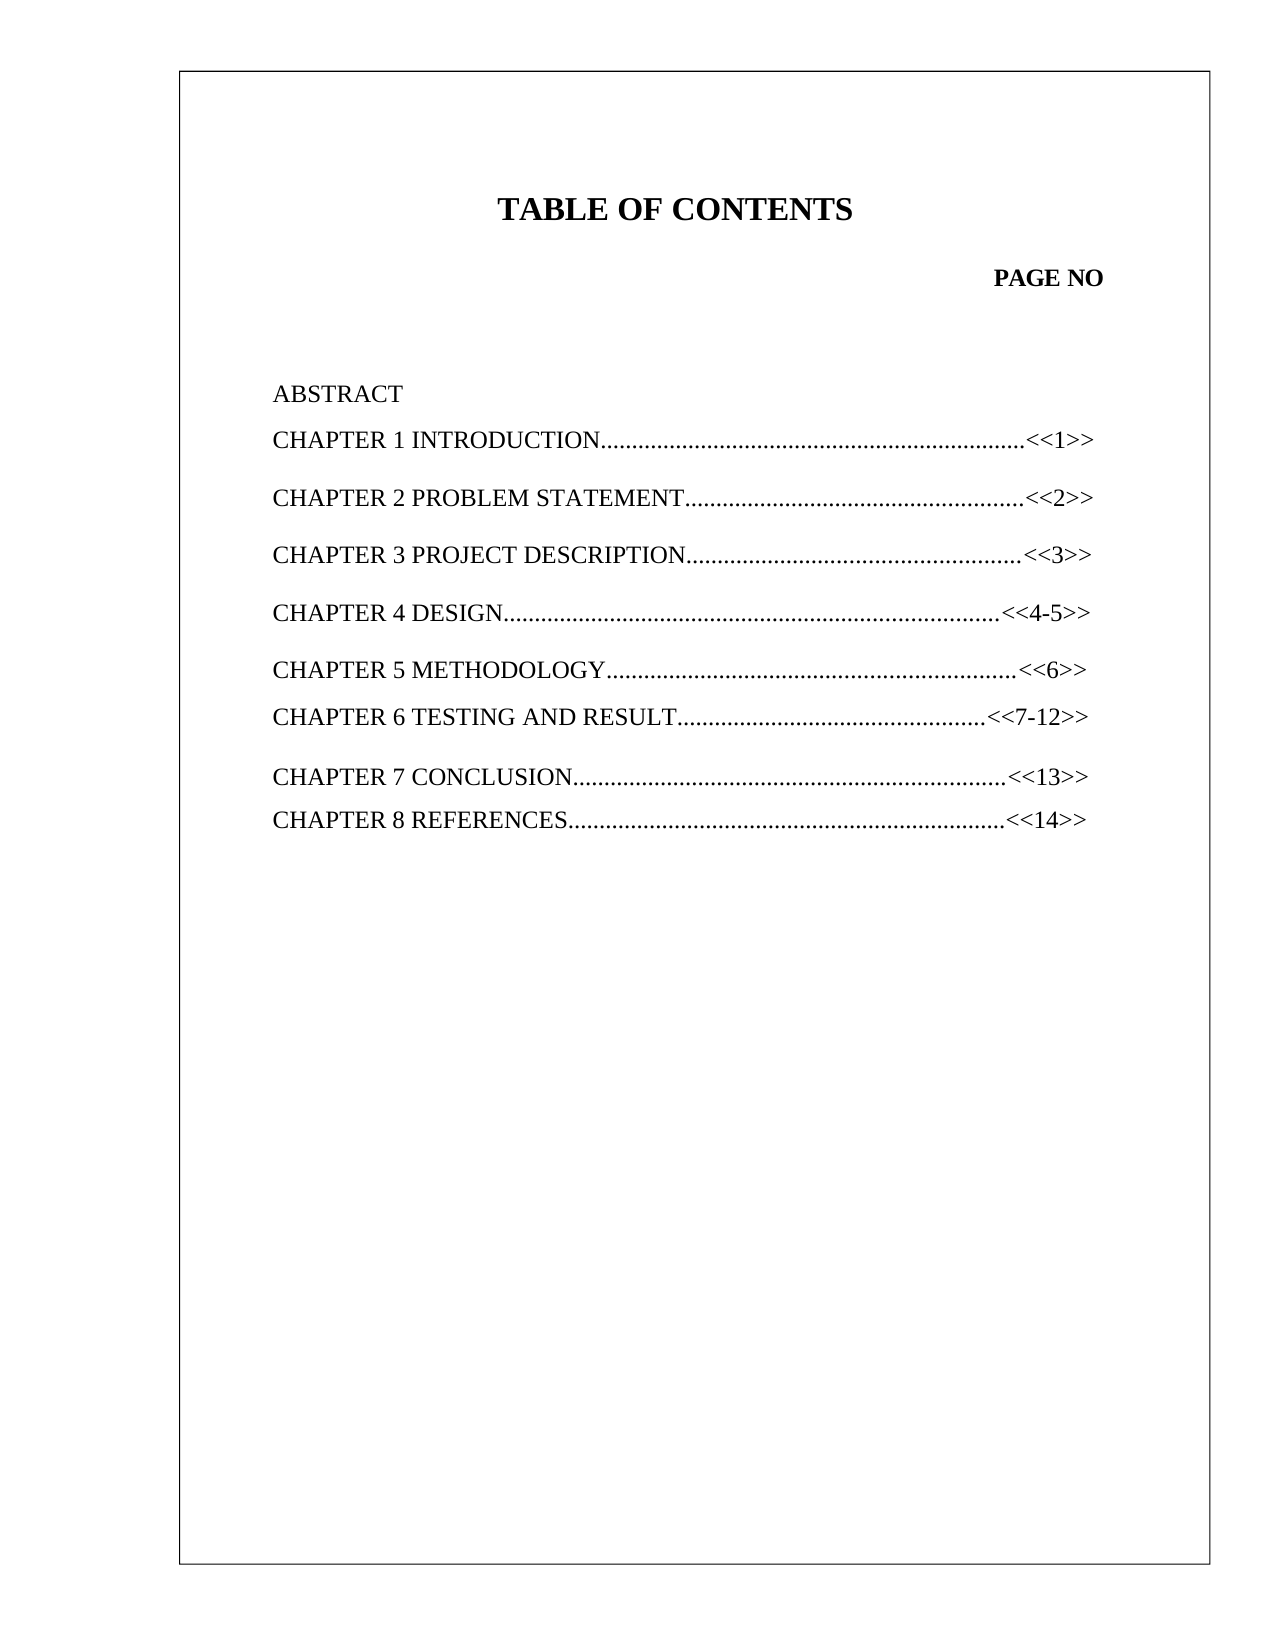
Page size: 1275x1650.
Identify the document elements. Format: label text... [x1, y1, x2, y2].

subtitle TABLE OF CONTENTS [215, 189, 1136, 227]
text CHAPTER 8 REFERENCES <<14>> [272, 806, 1204, 834]
text CHAPTER 7 CONCLUSION <<13>> [272, 762, 1204, 791]
text CHAPTER 1 INTRODUCTION <<1>> [272, 425, 1204, 454]
text PAGE NO [179, 263, 1104, 292]
text CHAPTER 5 METHODOLOGY <<6>> [272, 655, 1204, 684]
text CHAPTER 4 DESIGN <<4-5>> [272, 598, 1204, 626]
text CHAPTER 3 PROJECT DESCRIPTION <<3>> [272, 540, 1204, 569]
text CHAPTER 6 TESTING AND RESULT <<7-12>> [272, 702, 1204, 730]
text ABSTRACT [272, 379, 1204, 408]
text CHAPTER 2 PROBLEM STATEMENT <<2>> [272, 483, 1204, 511]
